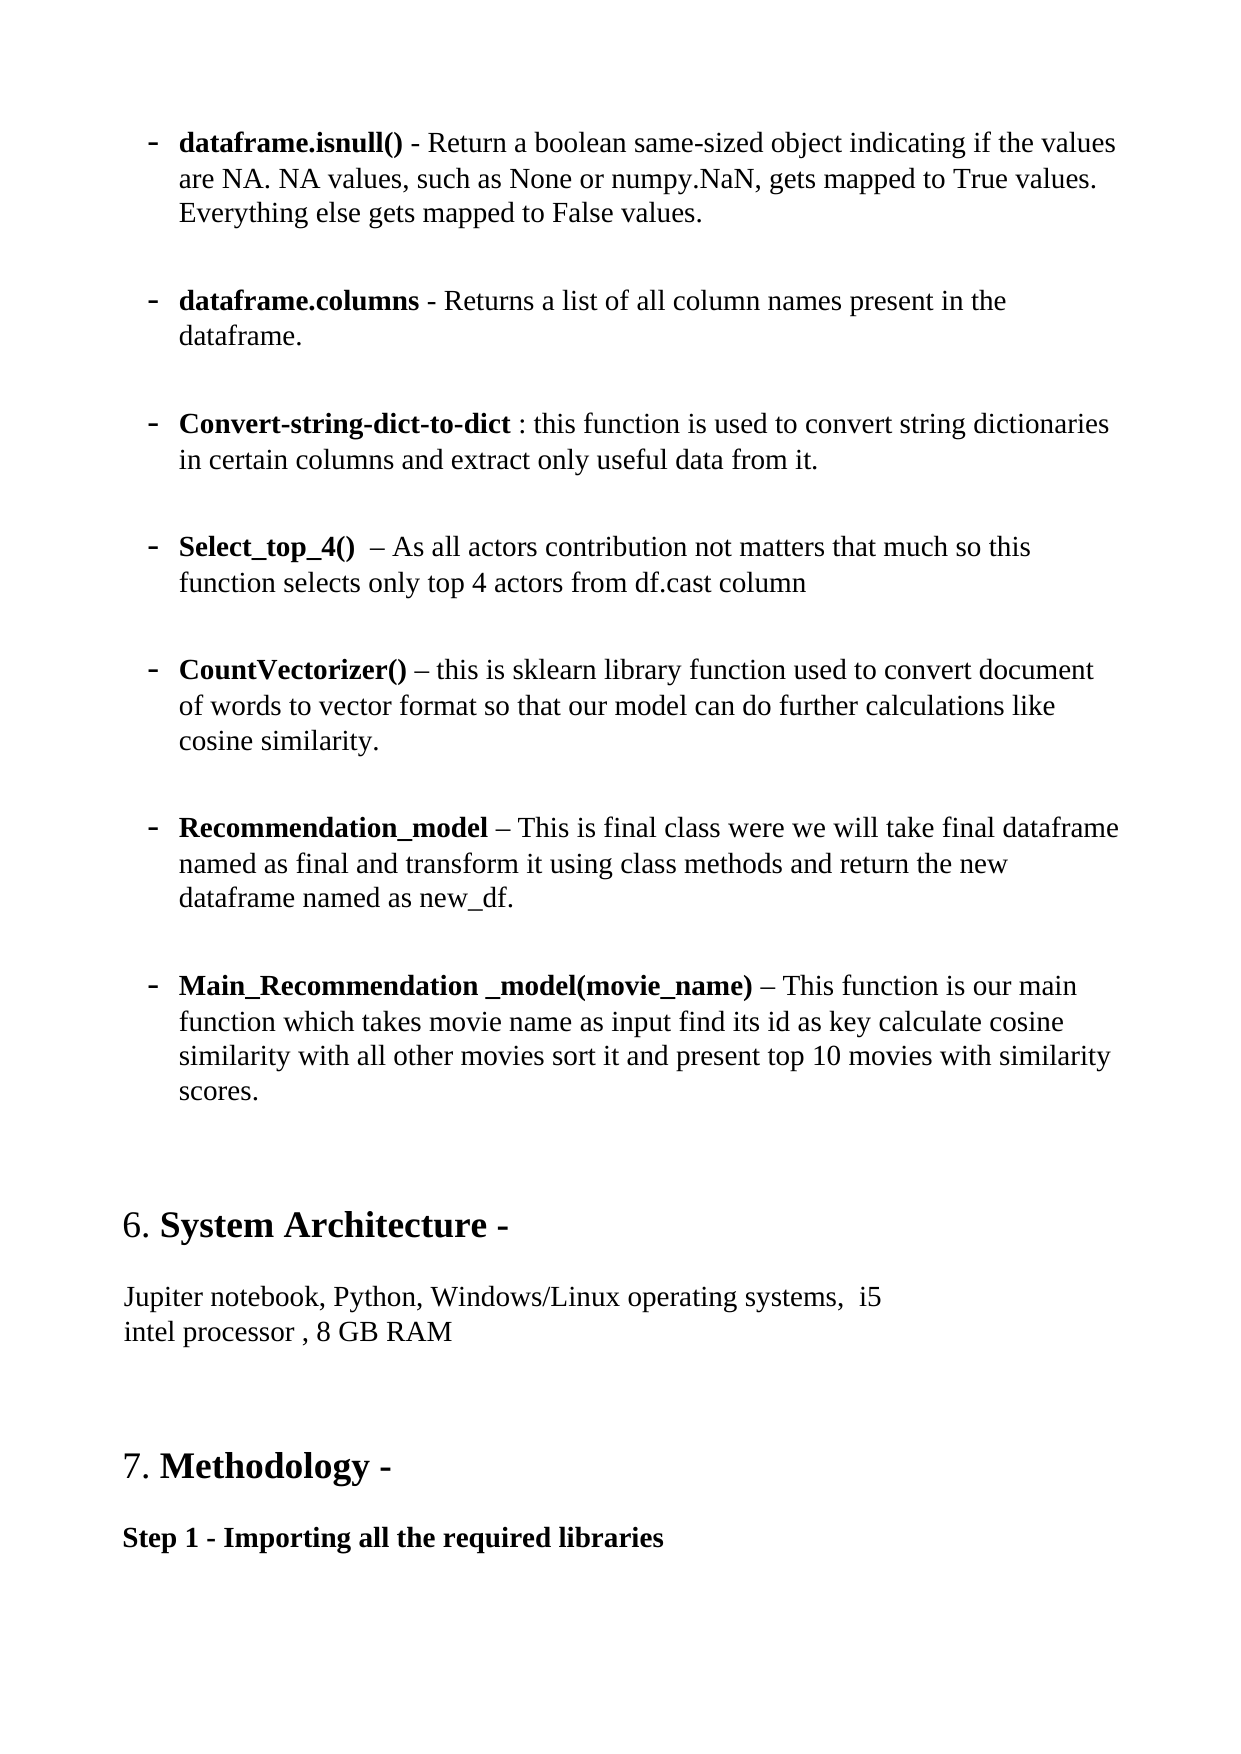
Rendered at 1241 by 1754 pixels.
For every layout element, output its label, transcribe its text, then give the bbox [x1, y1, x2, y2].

list CountVectorizer() – this is sklearn library function used to convert document of words to vector format so that our model can do further calculations like cosine similarity. [147, 647, 1122, 756]
list dataframe.isnull() - Return a boolean same-sized object indicating if the values are NA. NA values, such as None or numpy.NaN, gets mapped to True values. Everything else gets mapped to False values. [147, 119, 1122, 229]
list Convert-string-dict-to-dict : this function is used to convert string dictionaries in certain columns and extract only useful data from it. [147, 400, 1122, 475]
list Main_Recommendation _model(movie_name) – This function is our main function which takes movie name as input find its id as key calculate cosine similarity with all other movies sort it and present top 10 movies with similarity scores. [147, 962, 1122, 1106]
text Jupiter notebook, Python, Windows/Linux operating systems, i5 intel processor , 8 GB RAM [123, 1279, 882, 1347]
subtitle 6. System Architecture - [122, 1202, 1122, 1246]
list dataframe.columns - Returns a list of all column names present in the dataframe. [147, 277, 1122, 352]
list Recommendation_model – This is final class were we will take final dataframe named as final and transform it using class methods and return the new dataframe named as new_df. [147, 804, 1122, 914]
subtitle 7. Methodology - [122, 1443, 1122, 1487]
text Step 1 - Importing all the required libraries [122, 1520, 1122, 1554]
list Select_top_4() – As all actors contribution not matters that much so this function selects only top 4 actors from df.cast column [147, 523, 1122, 598]
